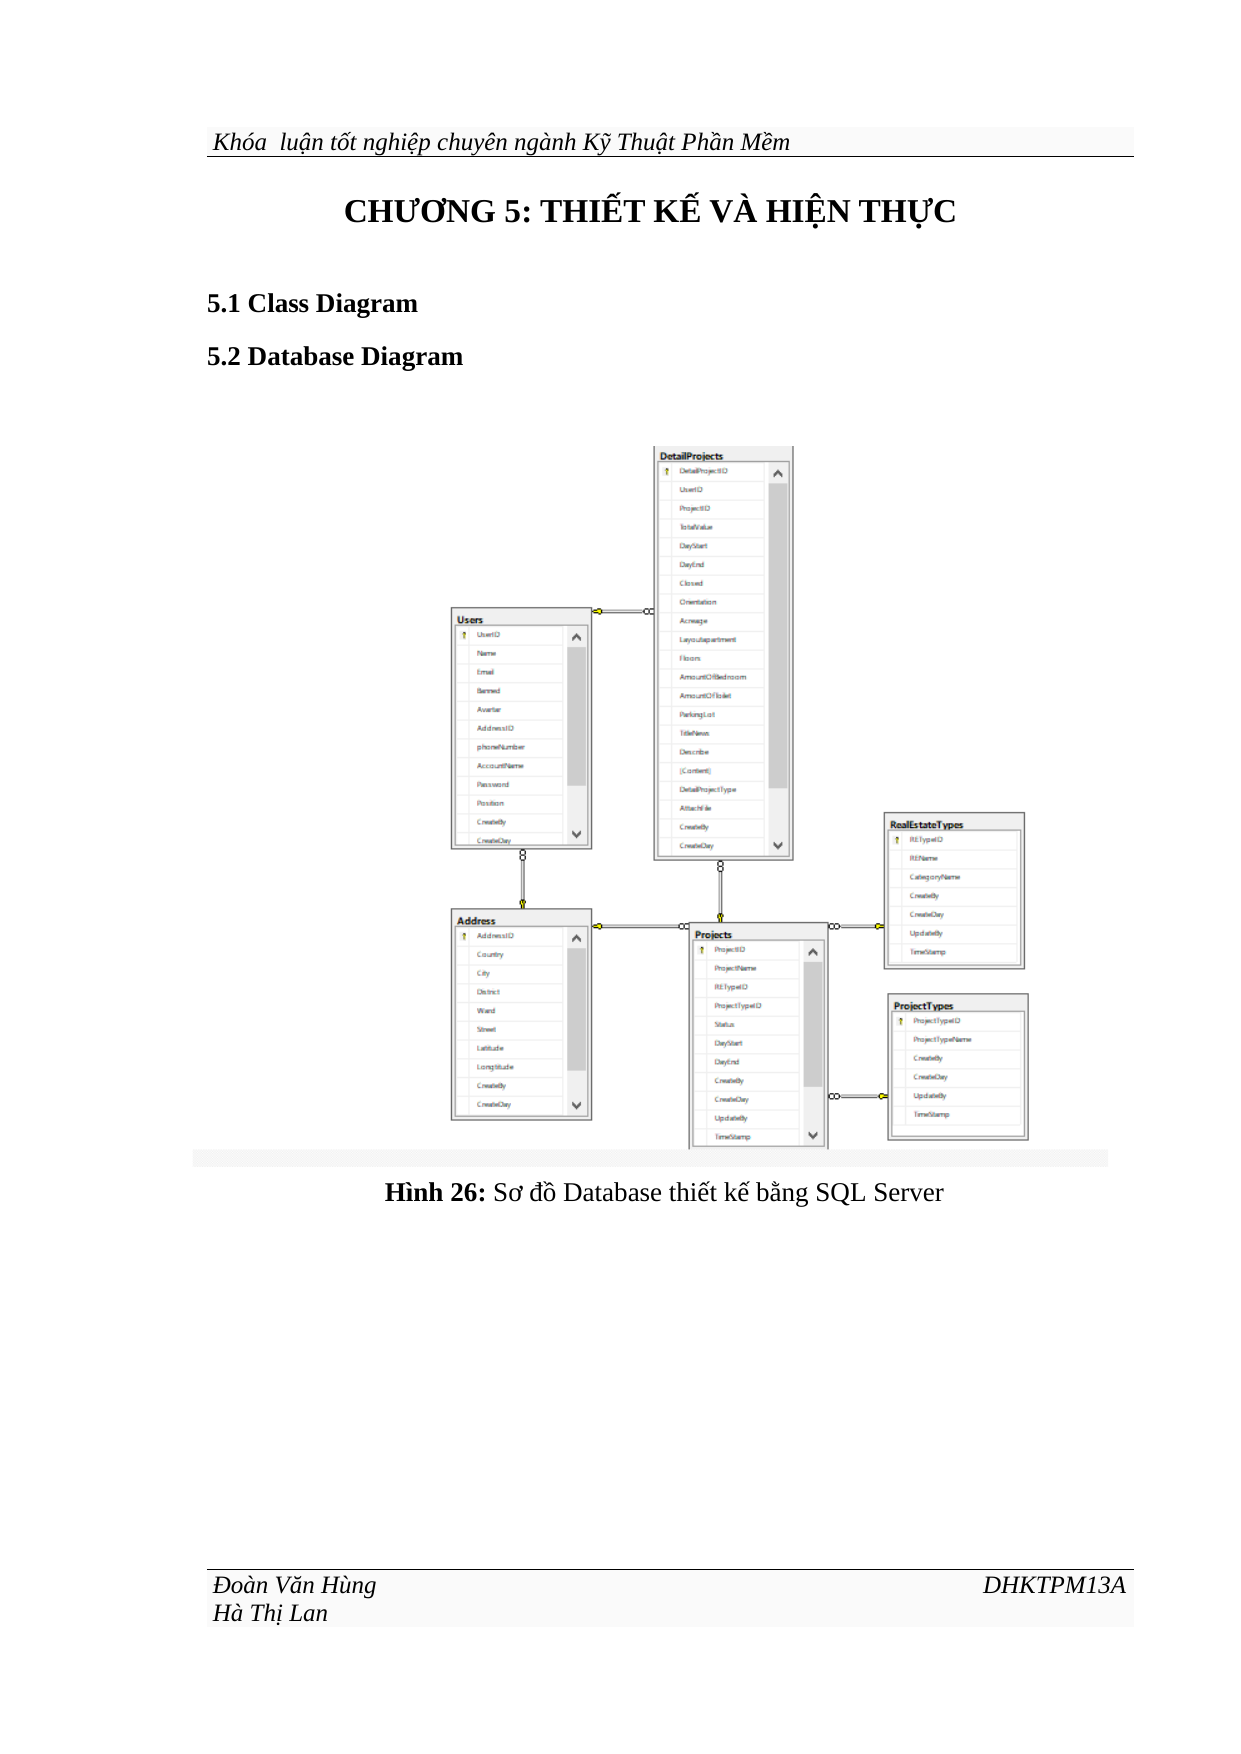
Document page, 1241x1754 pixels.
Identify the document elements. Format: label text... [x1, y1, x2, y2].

picture [192, 446, 1109, 1167]
subtitle Database Diagram [207, 340, 1122, 372]
subtitle : THIẾT KẾ VÀ HIỆN THỰC [179, 192, 1122, 230]
subtitle Class Diagram [207, 287, 1122, 319]
text Hình 26: Sơ đồ Database thiết kế bằng SQL Server [207, 1176, 1122, 1207]
